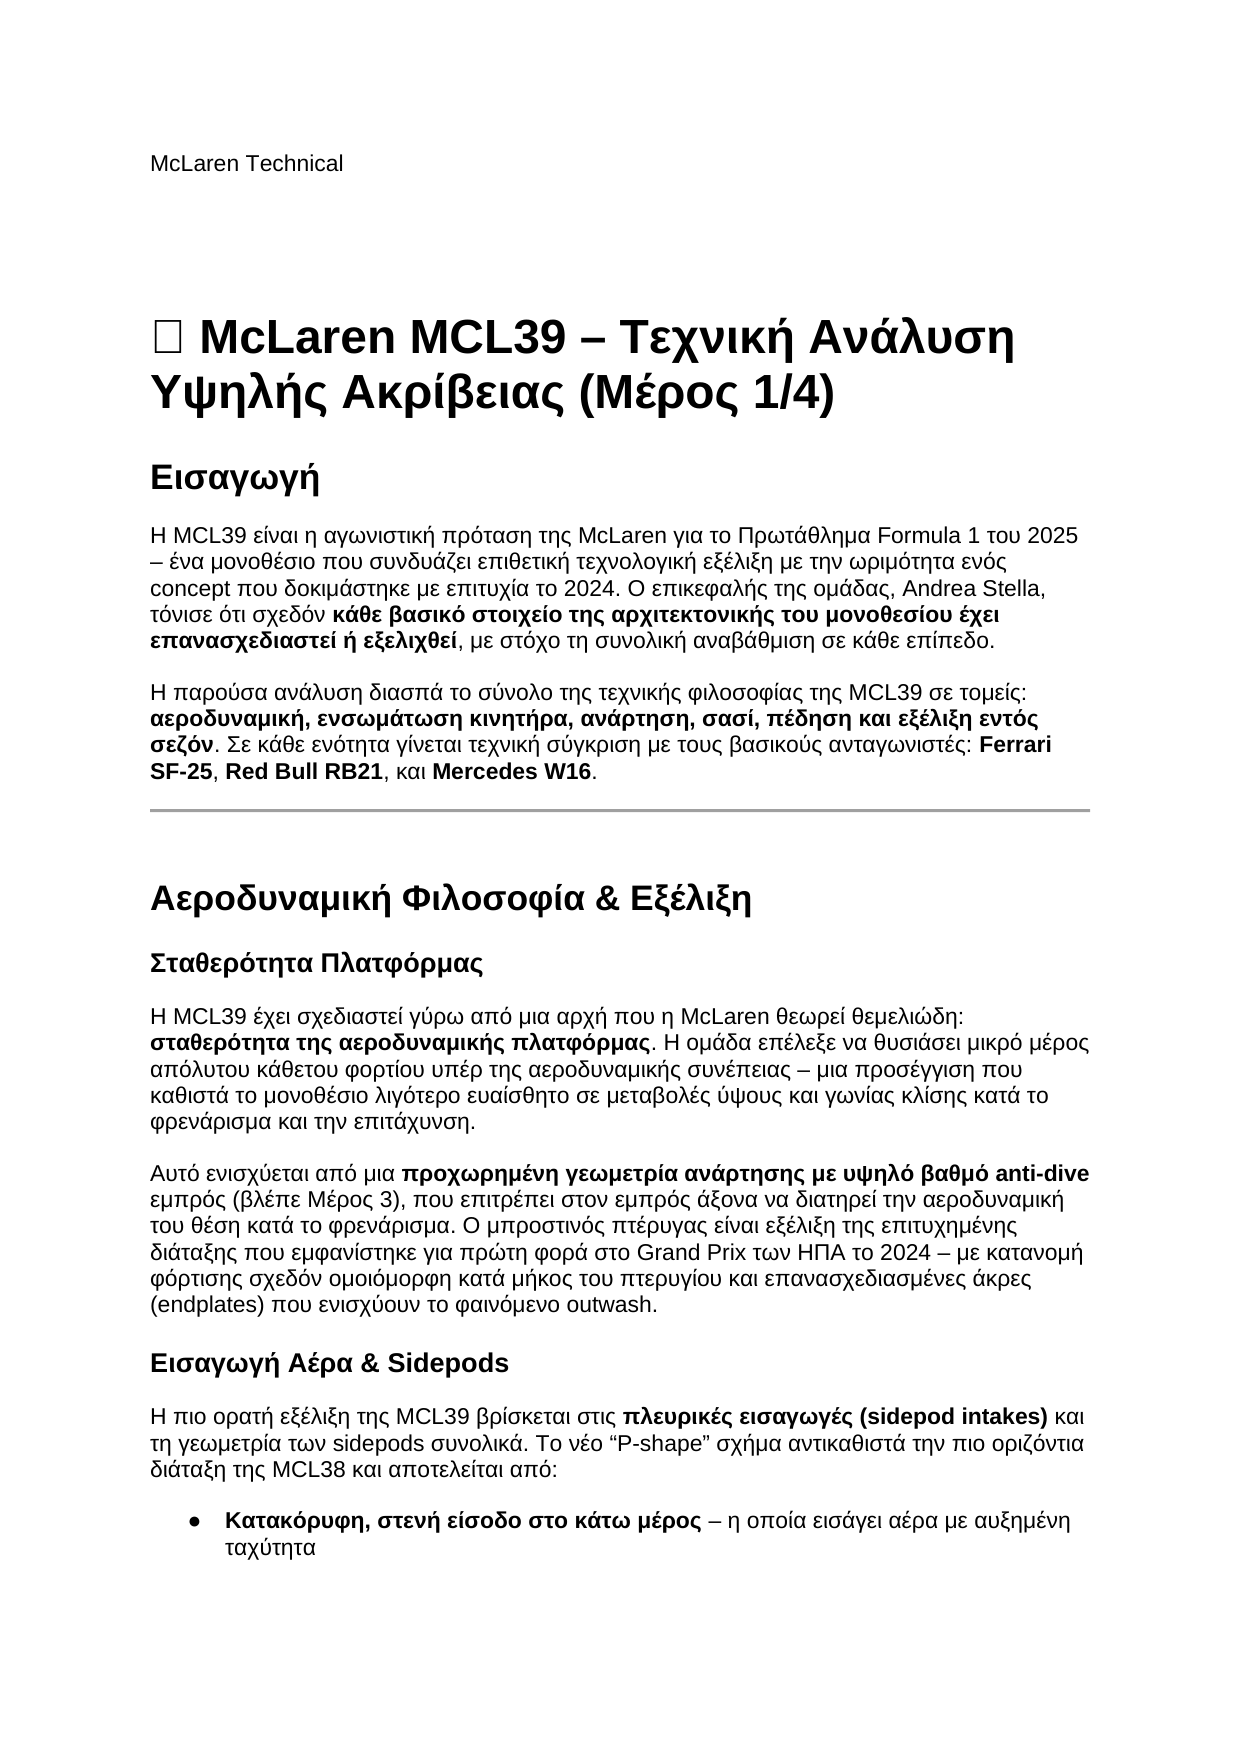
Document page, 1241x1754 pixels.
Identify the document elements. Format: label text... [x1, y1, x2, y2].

text Η MCL39 έχει σχεδιαστεί γύρω από μια αρχή που η McLaren θεωρεί θεμελιώδη: σταθερότητα της αεροδυναμικής πλατφόρμας. Η ομάδα επέλεξε να θυσιάσει μικρό μέρος απόλυτου κάθετου φορτίου υπέρ της αεροδυναμικής συνέπειας – μια προσέγγιση που καθιστά το μονοθέσιο λιγότερο ευαίσθητο σε μεταβολές ύψους και γωνίας κλίσης κατά το φρενάρισμα και την επιτάχυνση. [150, 1003, 1090, 1135]
text Η MCL39 είναι η αγωνιστική πρόταση της McLaren για το Πρωτάθλημα Formula 1 του 2025 – ένα μονοθέσιο που συνδυάζει επιθετική τεχνολογική εξέλιξη με την ωριμότητα ενός concept που δοκιμάστηκε με επιτυχία το 2024. Ο επικεφαλής της ομάδας, Andrea Stella, τόνισε ότι σχεδόν κάθε βασικό στοιχείο της αρχιτεκτονικής του μονοθεσίου έχει επανασχεδιαστεί ή εξελιχθεί, με στόχο τη συνολική αναβάθμιση σε κάθε επίπεδο. [150, 522, 1090, 654]
subtitle Εισαγωγή [150, 456, 1090, 497]
list Κατακόρυφη, στενή είσοδο στο κάτω μέρος – η οποία εισάγει αέρα με αυξημένη ταχύτητα [187, 1507, 1090, 1586]
text McLaren Technical [150, 150, 1090, 176]
text Η παρούσα ανάλυση διασπά το σύνολο της τεχνικής φιλοσοφίας της MCL39 σε τομείς: αεροδυναμική, ενσωμάτωση κινητήρα, ανάρτηση, σασί, πέδηση και εξέλιξη εντός σεζόν. Σε κάθε ενότητα γίνεται τεχνική σύγκριση με τους βασικούς ανταγωνιστές: Ferrari SF-25, Red Bull RB21, και Mercedes W16. [150, 679, 1090, 784]
subtitle 🧠 McLaren MCL39 – Τεχνική Ανάλυση Υψηλής Ακρίβειας (Μέρος 1/4) [150, 308, 1090, 419]
text Αυτό ενισχύεται από μια προχωρημένη γεωμετρία ανάρτησης με υψηλό βαθμό anti-dive εμπρός (βλέπε Μέρος 3), που επιτρέπει στον εμπρός άξονα να διατηρεί την αεροδυναμική του θέση κατά το φρενάρισμα. Ο μπροστινός πτέρυγας είναι εξέλιξη της επιτυχημένης διάταξης που εμφανίστηκε για πρώτη φορά στο Grand Prix των ΗΠΑ το 2024 – με κατανομή φόρτισης σχεδόν ομοιόμορφη κατά μήκος του πτερυγίου και επανασχεδιασμένες άκρες (endplates) που ενισχύουν το φαινόμενο outwash. [150, 1160, 1090, 1318]
text Η πιο ορατή εξέλιξη της MCL39 βρίσκεται στις πλευρικές εισαγωγές (sidepod intakes) και τη γεωμετρία των sidepods συνολικά. Το νέο “P-shape” σχήμα αντικαθιστά την πιο οριζόντια διάταξη της MCL38 και αποτελείται από: [150, 1403, 1090, 1482]
subtitle Σταθερότητα Πλατφόρμας [150, 947, 1090, 978]
subtitle Αεροδυναμική Φιλοσοφία & Εξέλιξη [150, 877, 1090, 917]
subtitle Εισαγωγή Αέρα & Sidepods [150, 1347, 1090, 1378]
